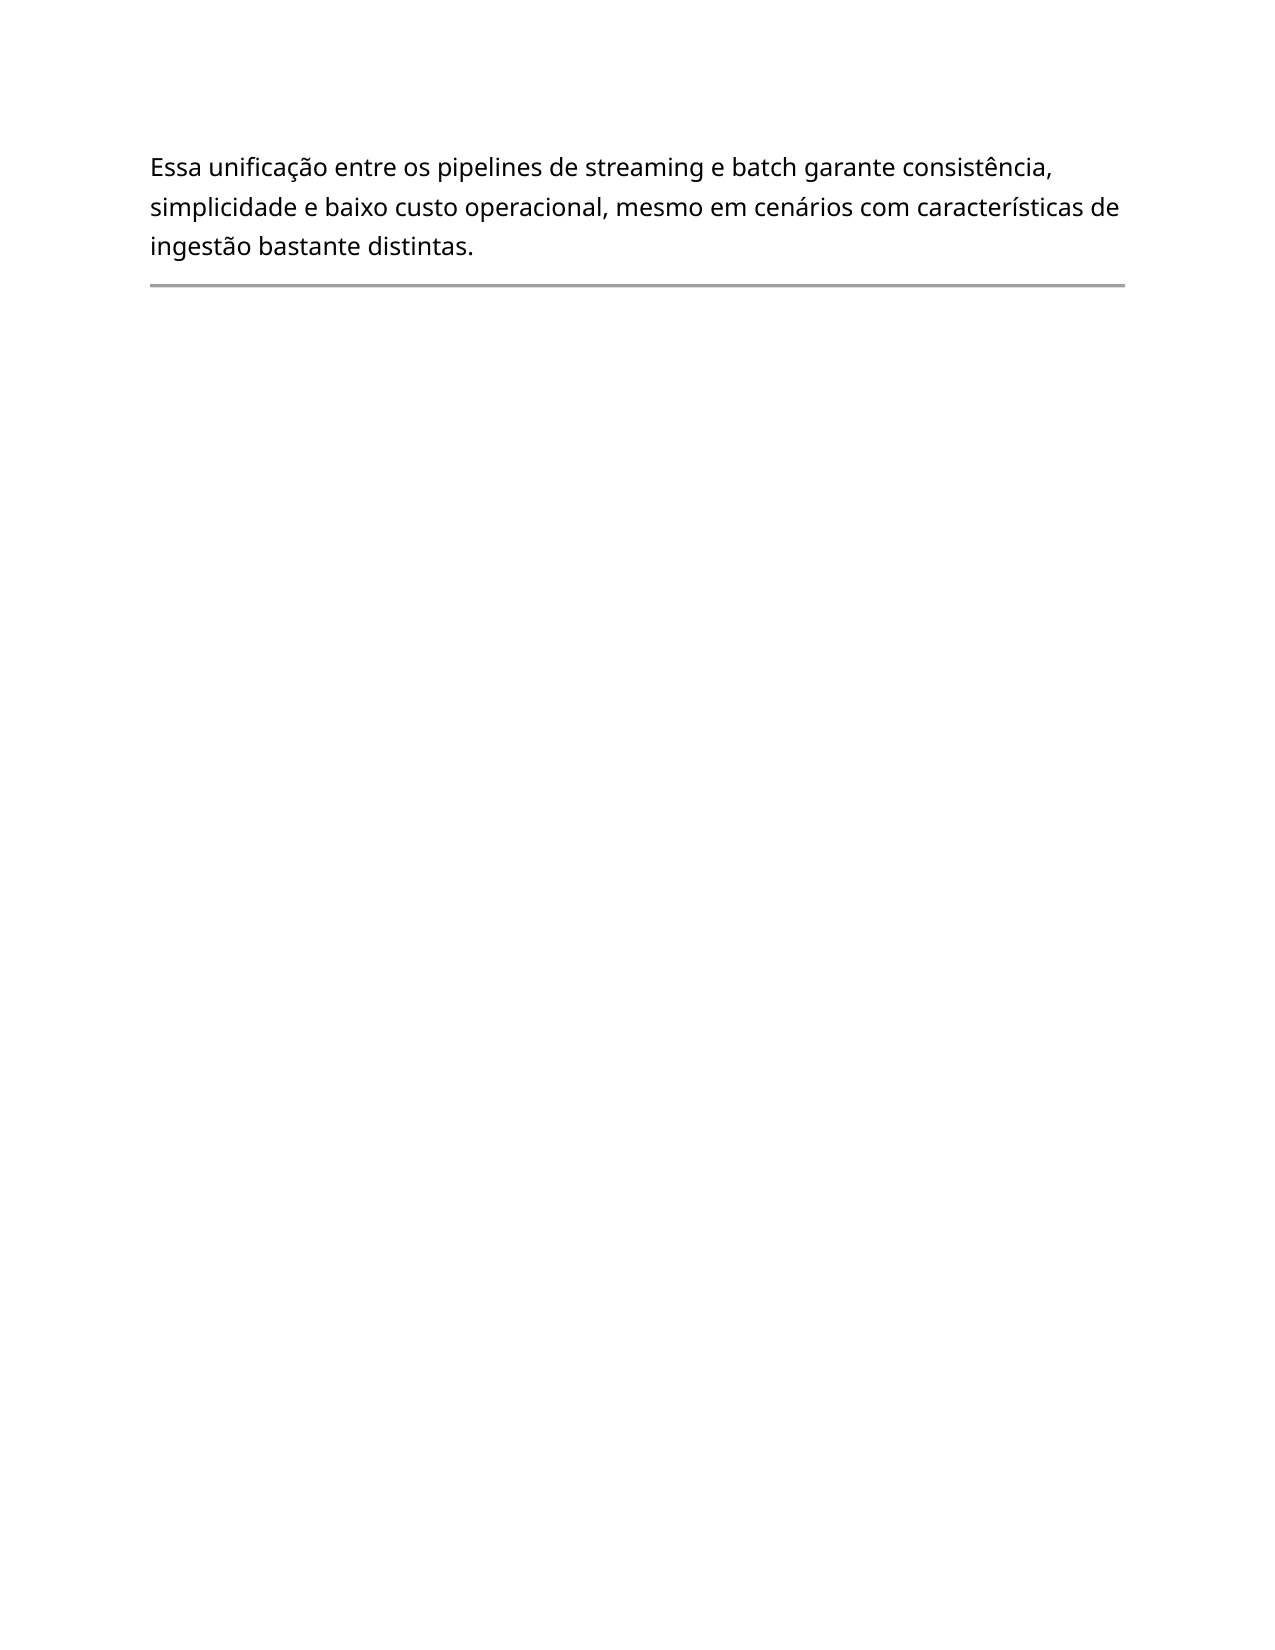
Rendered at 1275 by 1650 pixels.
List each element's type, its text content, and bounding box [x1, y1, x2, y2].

text Essa unificação entre os pipelines de streaming e batch garante consistência, simplicidade e baixo custo operacional, mesmo em cenários com características de ingestão bastante distintas. [150, 150, 1125, 262]
